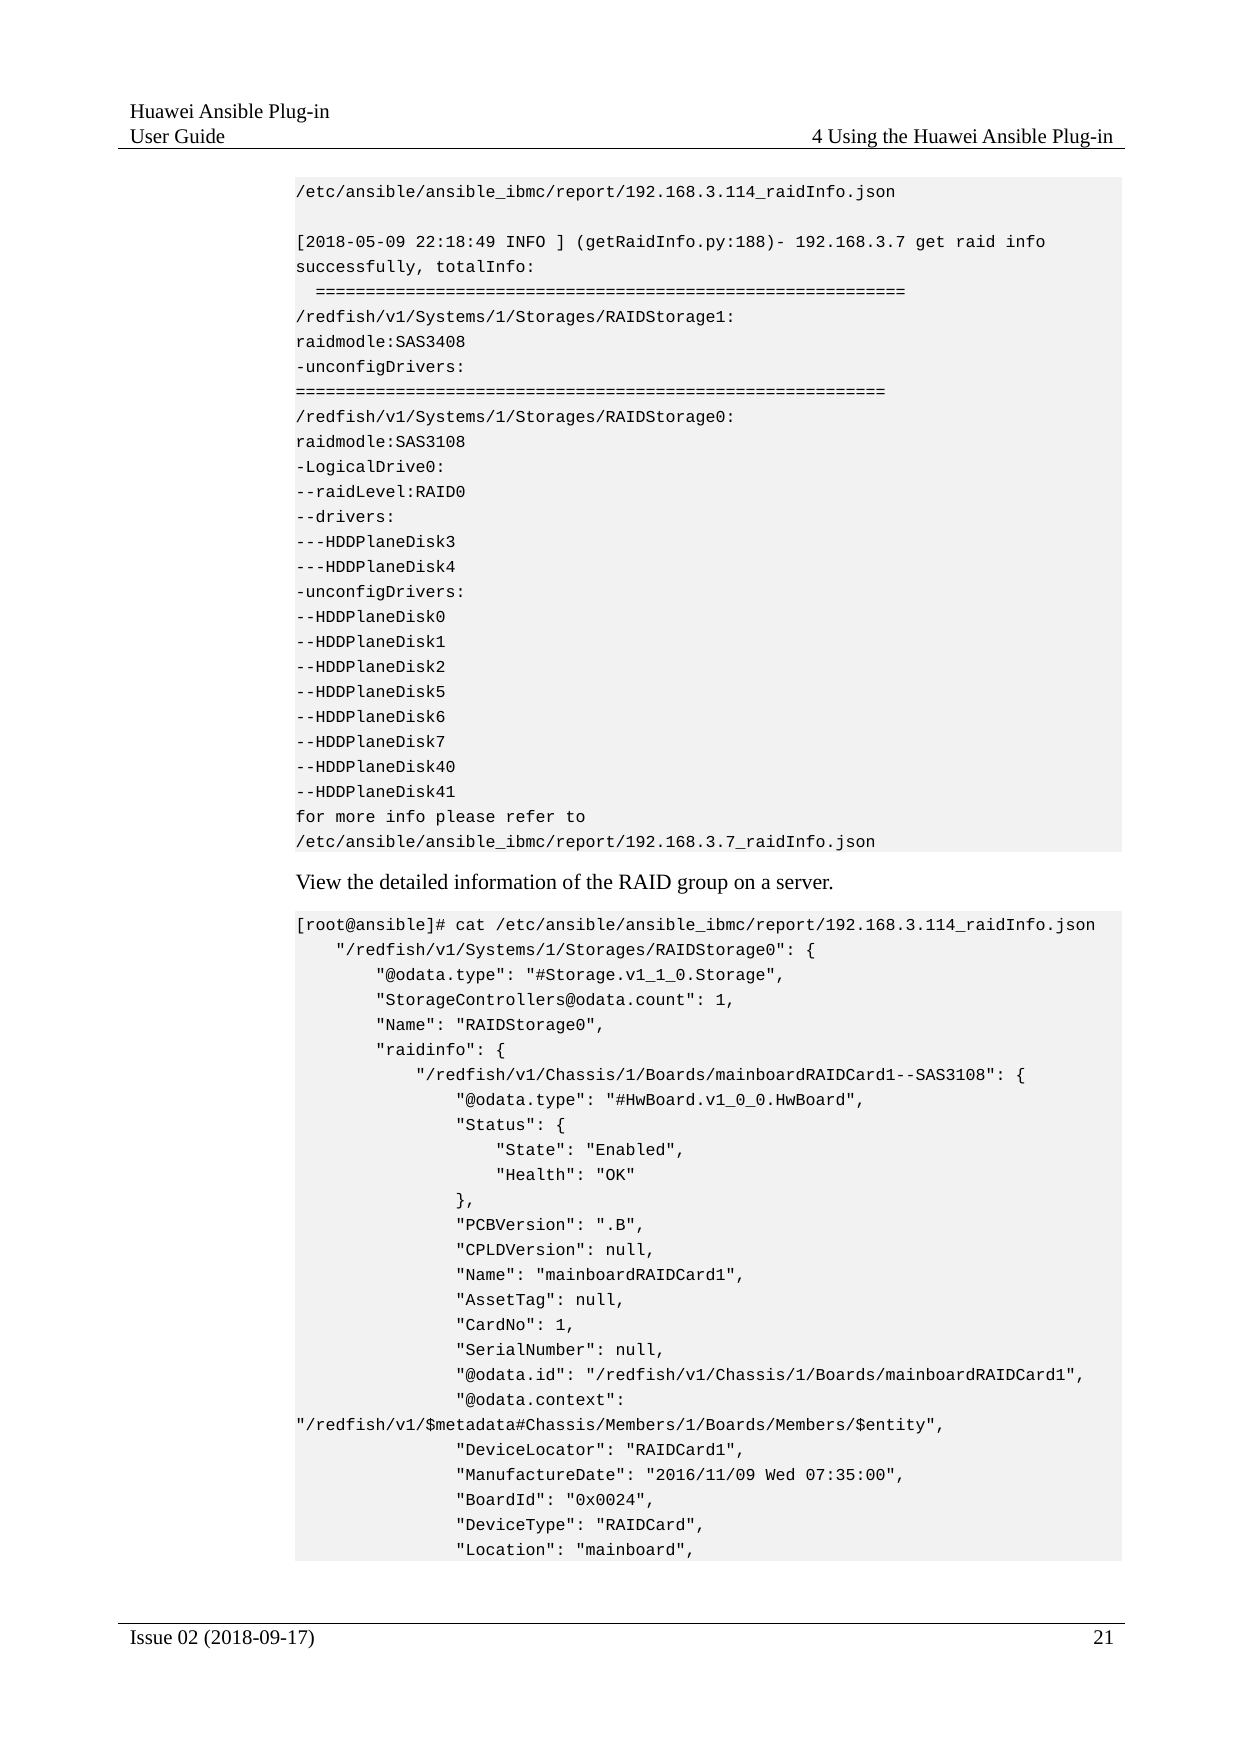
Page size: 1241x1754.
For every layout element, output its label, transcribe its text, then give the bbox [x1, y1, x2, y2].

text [295, 911, 1122, 1561]
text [295, 177, 1122, 852]
text View the detailed information of the RAID group on a server. [295, 869, 1122, 894]
